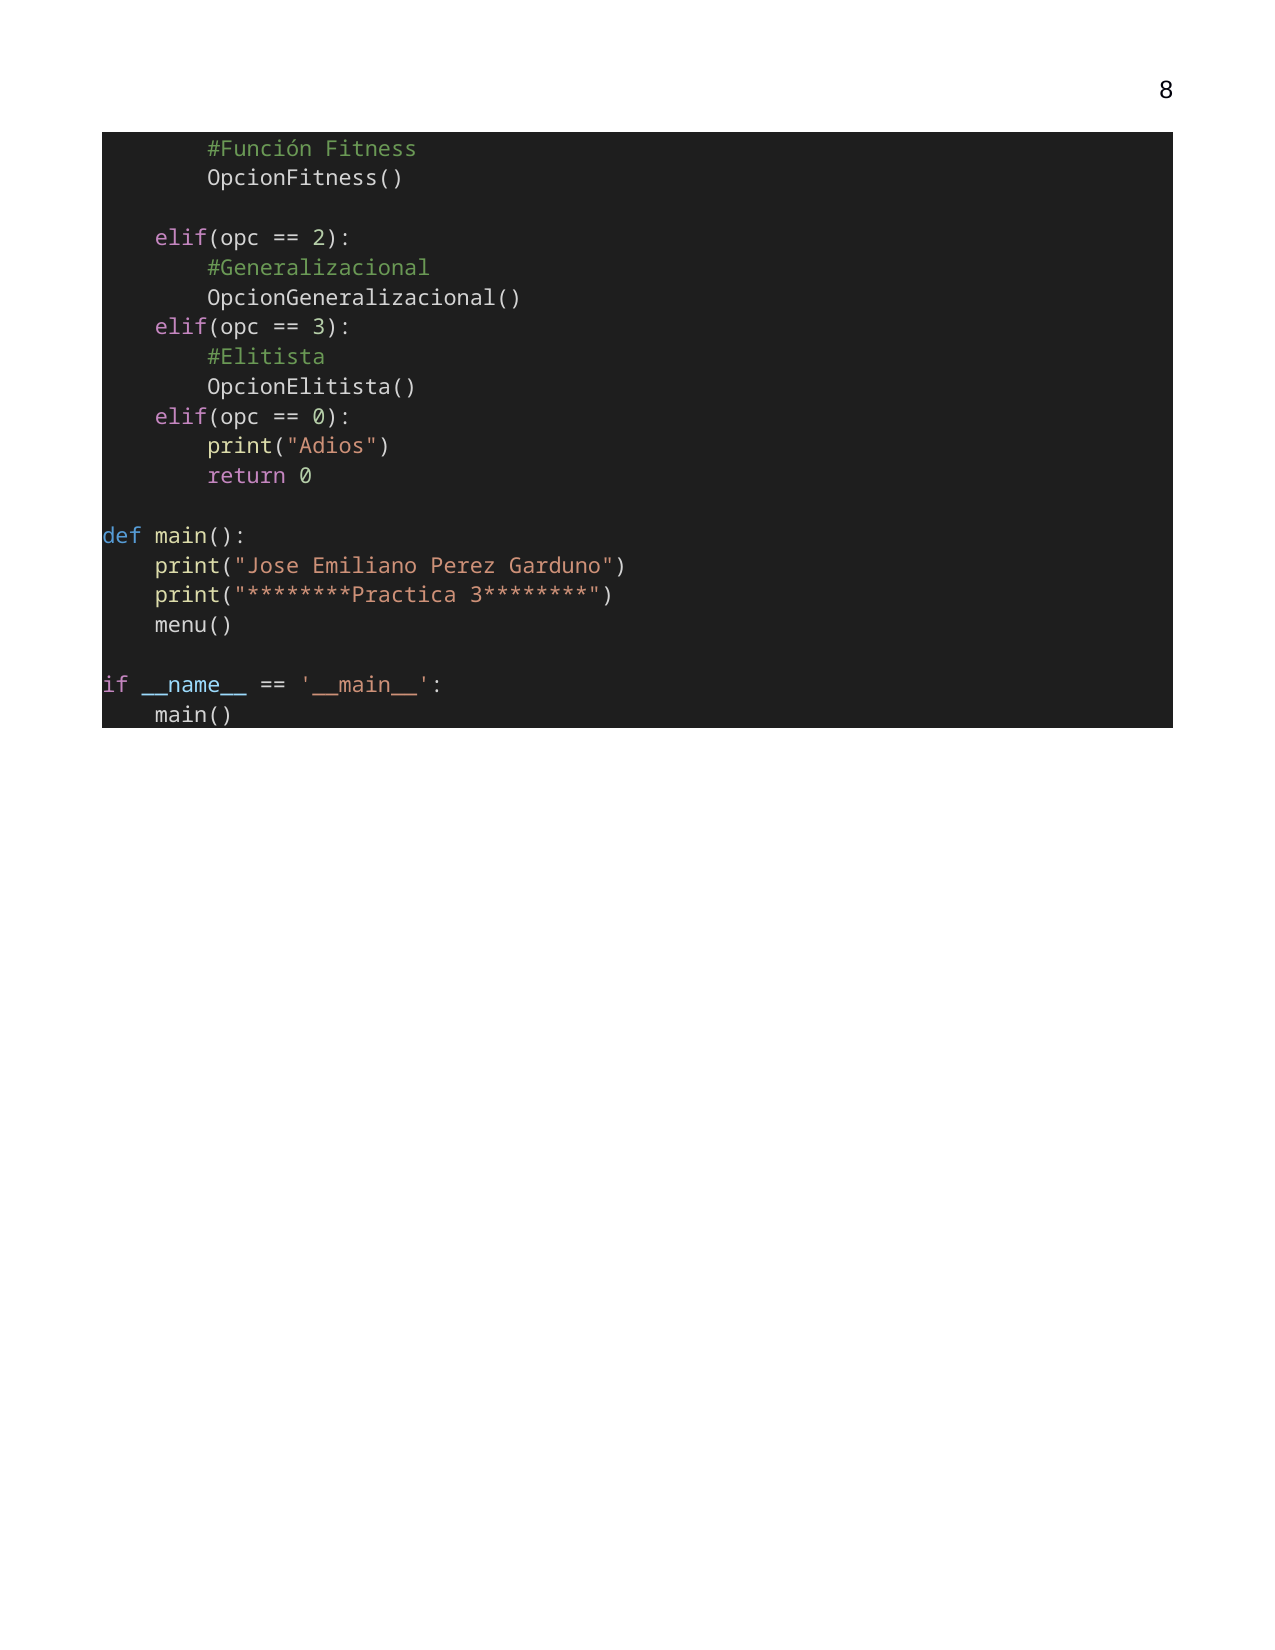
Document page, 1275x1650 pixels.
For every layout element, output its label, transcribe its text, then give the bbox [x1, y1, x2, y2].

text elif(opc == 0): [102, 401, 1173, 430]
text return 0 [102, 460, 1173, 490]
text elif(opc == 3): [102, 311, 1173, 341]
text print("Adios") [102, 430, 1173, 460]
text print("Jose Emiliano Perez Garduno") [102, 549, 1173, 579]
text if __name__ == '__main__': [102, 669, 1173, 698]
text OpcionElitista() [102, 371, 1173, 401]
text elif(opc == 2): [102, 222, 1173, 252]
text main() [102, 698, 1173, 728]
text #Generalizacional [102, 252, 1173, 281]
text #Función Fitness [102, 132, 1173, 162]
text OpcionFitness() [102, 162, 1173, 192]
text def main(): [102, 520, 1173, 549]
text OpcionGeneralizacional() [102, 281, 1173, 311]
text #Elitista [102, 341, 1173, 371]
text print("********Practica 3********") [102, 579, 1173, 609]
text menu() [102, 609, 1173, 639]
